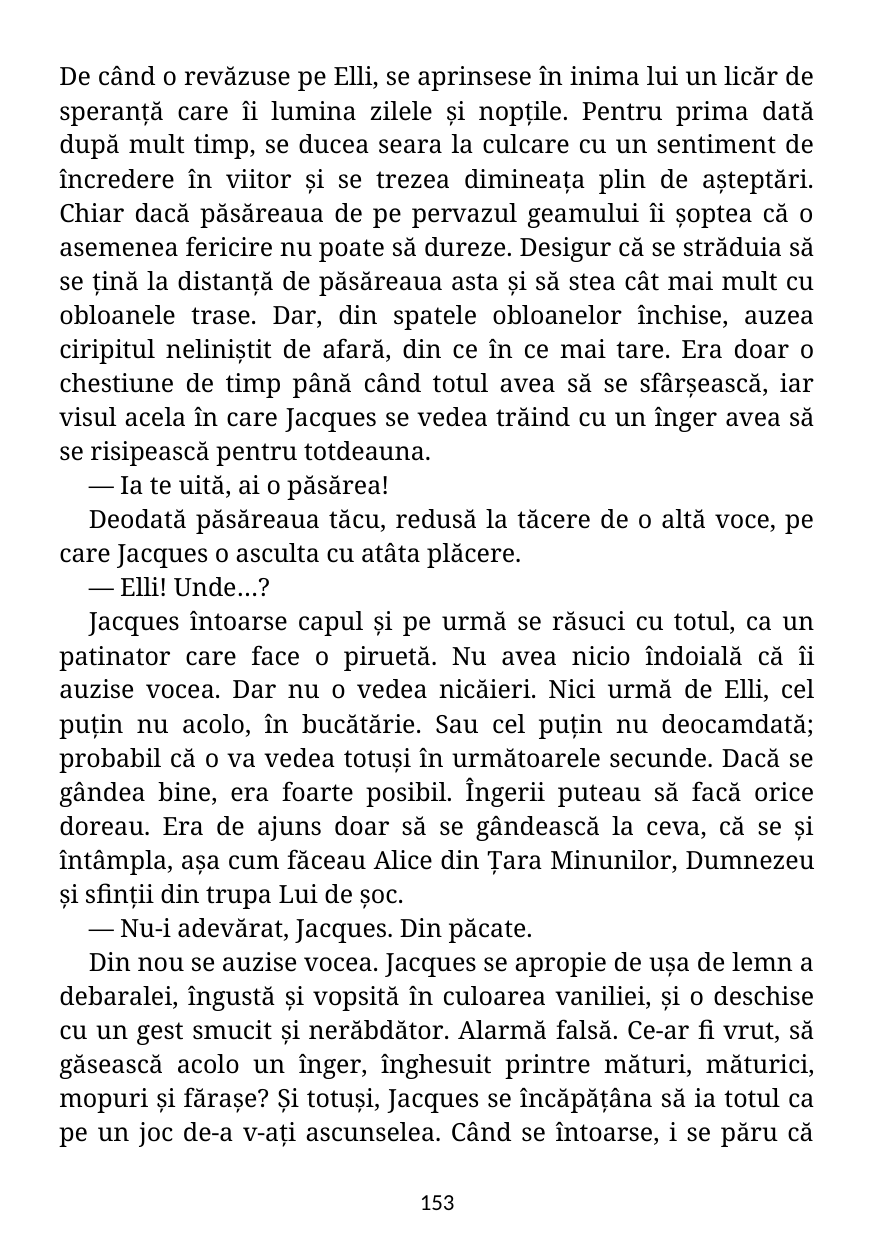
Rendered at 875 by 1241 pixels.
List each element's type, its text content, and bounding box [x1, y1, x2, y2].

text — Ia te uită, ai o păsărea! [59, 468, 815, 502]
text Deodată păsăreaua tăcu, redusă la tăcere de o altă voce, pe care Jacques o asculta cu atâta plăcere. [59, 502, 815, 570]
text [59, 59, 815, 468]
text Jacques întoarse capul şi pe urmă se răsuci cu totul, ca un patinator care face o piruetă. Nu avea nicio îndoială că îi auzise vocea. Dar nu o vedea nicăieri. Nici urmă de Elli, cel puţin nu acolo, în bucătărie. Sau cel puţin nu deocamdată; probabil că o va vedea totuşi în următoarele secunde. Dacă se gândea bine, era foarte posibil. Îngerii puteau să facă orice doreau. Era de ajuns doar să se gândească la ceva, că se şi întâmpla, aşa cum făceau Alice din Ţara Minunilor, Dumnezeu şi sfinţii din trupa Lui de şoc. [59, 604, 815, 911]
text — Elli! Unde…? [59, 570, 815, 604]
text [59, 945, 815, 1149]
text — Nu-i adevărat, Jacques. Din păcate. [59, 911, 815, 945]
